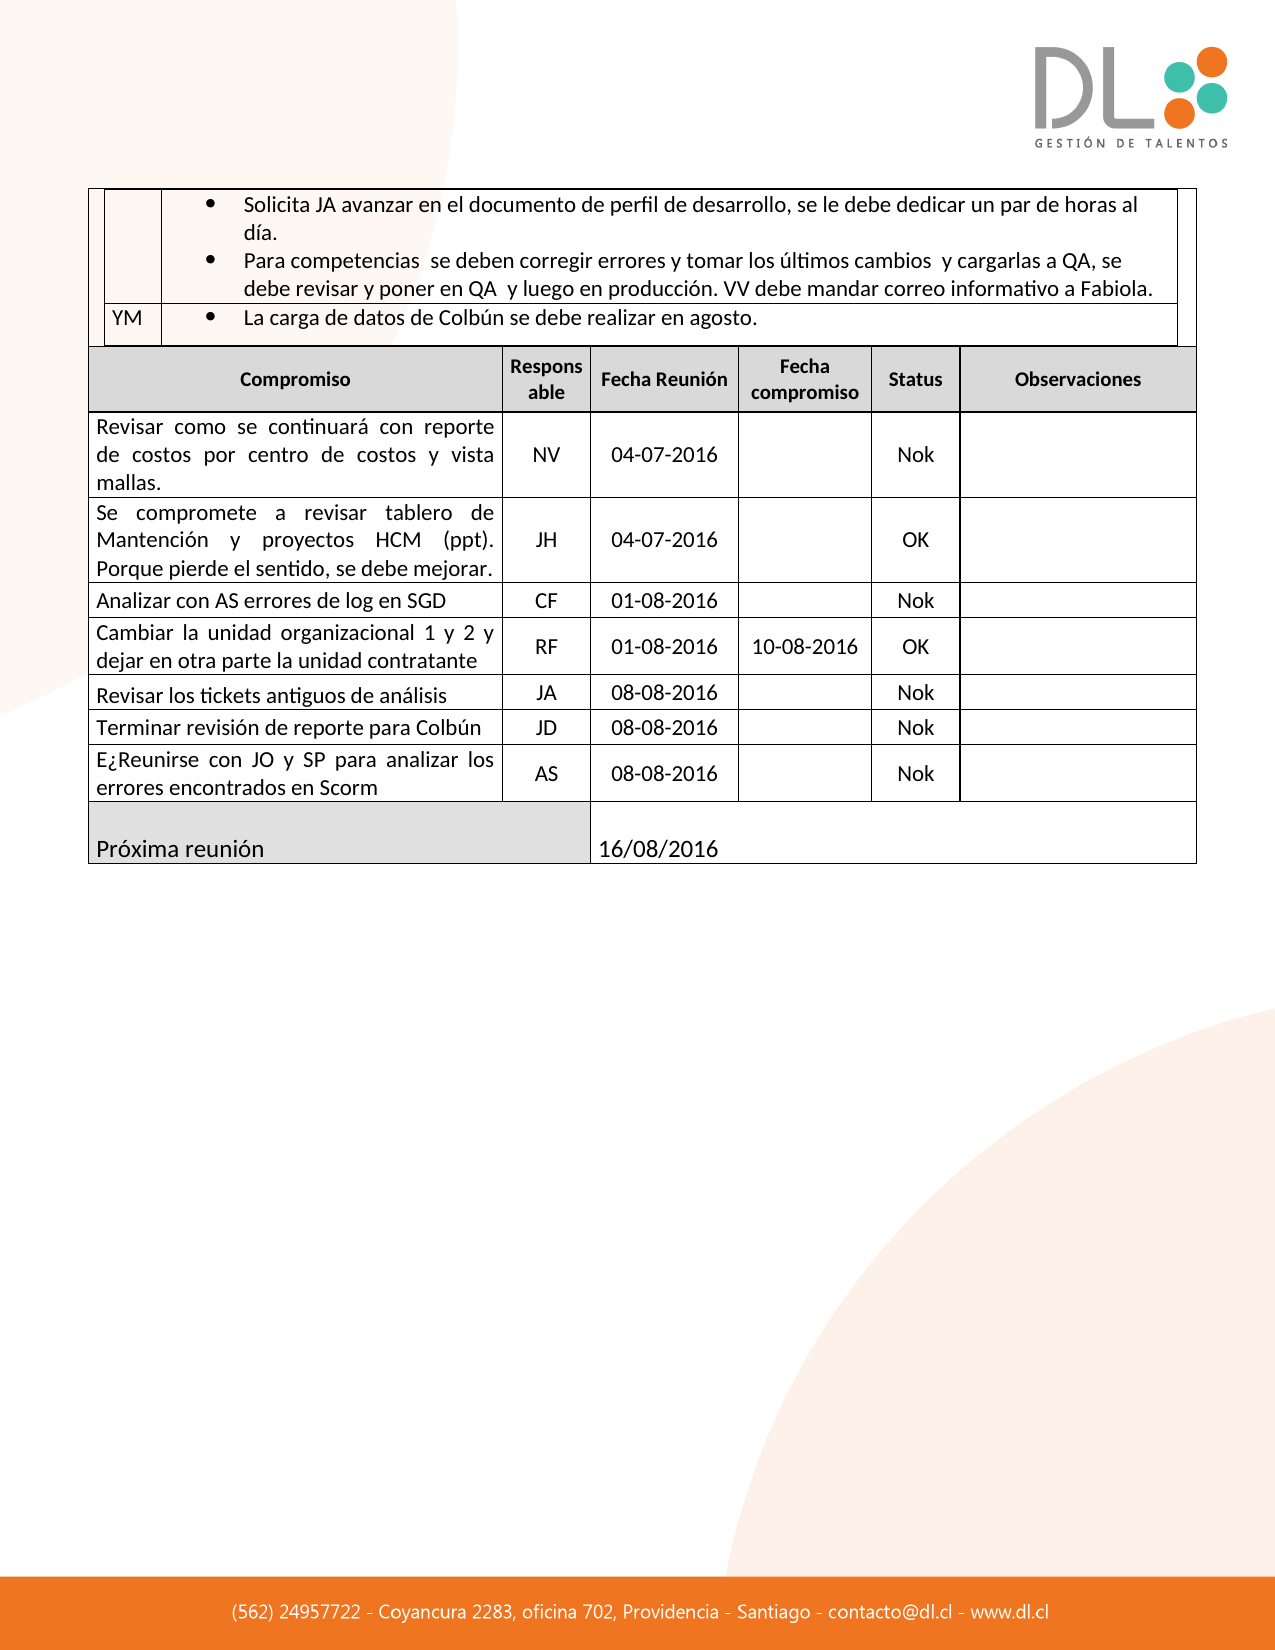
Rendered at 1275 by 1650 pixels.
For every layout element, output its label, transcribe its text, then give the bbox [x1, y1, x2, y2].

table_cell Responsable [503, 347, 590, 411]
table_cell [739, 710, 871, 744]
table_cell 08-08-2016 [591, 675, 738, 709]
table_cell 10-08-2016 [739, 618, 871, 674]
table_cell Nok [872, 745, 959, 801]
table_cell [162, 304, 1177, 345]
table_cell [739, 583, 871, 617]
table_cell Fecha Reunión [591, 347, 738, 411]
table_cell [162, 190, 1177, 303]
table_cell Se compromete a revisar tablero de Mantención y proyectos HCM (ppt). Porque pierde el sentido, se debe mejorar. [89, 498, 502, 582]
table_cell JD [503, 710, 590, 744]
table_cell [89, 189, 104, 346]
table_cell E¿Reunirse con JO y SP para analizar los errores encontrados en Scorm [89, 745, 502, 801]
table_cell [961, 583, 1196, 617]
table_cell [961, 710, 1196, 744]
table_cell Próxima reunión [89, 802, 590, 863]
table_cell [739, 675, 871, 709]
table_cell Fecha compromiso [739, 347, 871, 411]
table_cell [739, 498, 871, 582]
table_cell JA [503, 675, 590, 709]
table_cell [739, 413, 871, 497]
table_cell OK [872, 498, 959, 582]
picture [0, 992, 1275, 1650]
table_cell Status [872, 347, 959, 411]
table_cell [961, 413, 1196, 497]
table_cell 08-08-2016 [591, 745, 738, 801]
picture [0, 0, 1275, 919]
table_cell Observaciones [961, 347, 1196, 411]
table_cell JH [503, 498, 590, 582]
table_cell Revisar los tickets antiguos de análisis [89, 675, 502, 709]
table_cell RF [503, 618, 590, 674]
table_cell 01-08-2016 [591, 618, 738, 674]
table_cell [961, 498, 1196, 582]
table_cell [961, 745, 1196, 801]
table_cell [739, 745, 871, 801]
table_cell [1178, 189, 1196, 346]
table_cell 04-07-2016 [591, 498, 738, 582]
table_cell [961, 675, 1196, 709]
table_cell Analizar con AS errores de log en SGD [89, 583, 502, 617]
table_cell [961, 618, 1196, 674]
table_cell Nok [872, 583, 959, 617]
table_cell OK [872, 618, 959, 674]
table_cell Compromiso [89, 347, 502, 411]
table_cell [105, 304, 161, 345]
table_cell 08-08-2016 [591, 710, 738, 744]
table_cell Nok [872, 413, 959, 497]
table_cell Terminar revisión de reporte para Colbún [89, 710, 502, 744]
table_cell CF [503, 583, 590, 617]
table_cell Nok [872, 675, 959, 709]
table_cell 01-08-2016 [591, 583, 738, 617]
table_cell AS [503, 745, 590, 801]
table_cell NV [503, 413, 590, 497]
table_cell 16/08/2016 [591, 802, 1196, 863]
table_cell [105, 190, 161, 303]
table_cell 04-07-2016 [591, 413, 738, 497]
table_cell Nok [872, 710, 959, 744]
table_cell Revisar como se continuará con reporte de costos por centro de costos y vista mallas. [89, 413, 502, 497]
table_cell Cambiar la unidad organizacional 1 y 2 y dejar en otra parte la unidad contratante [89, 618, 502, 674]
